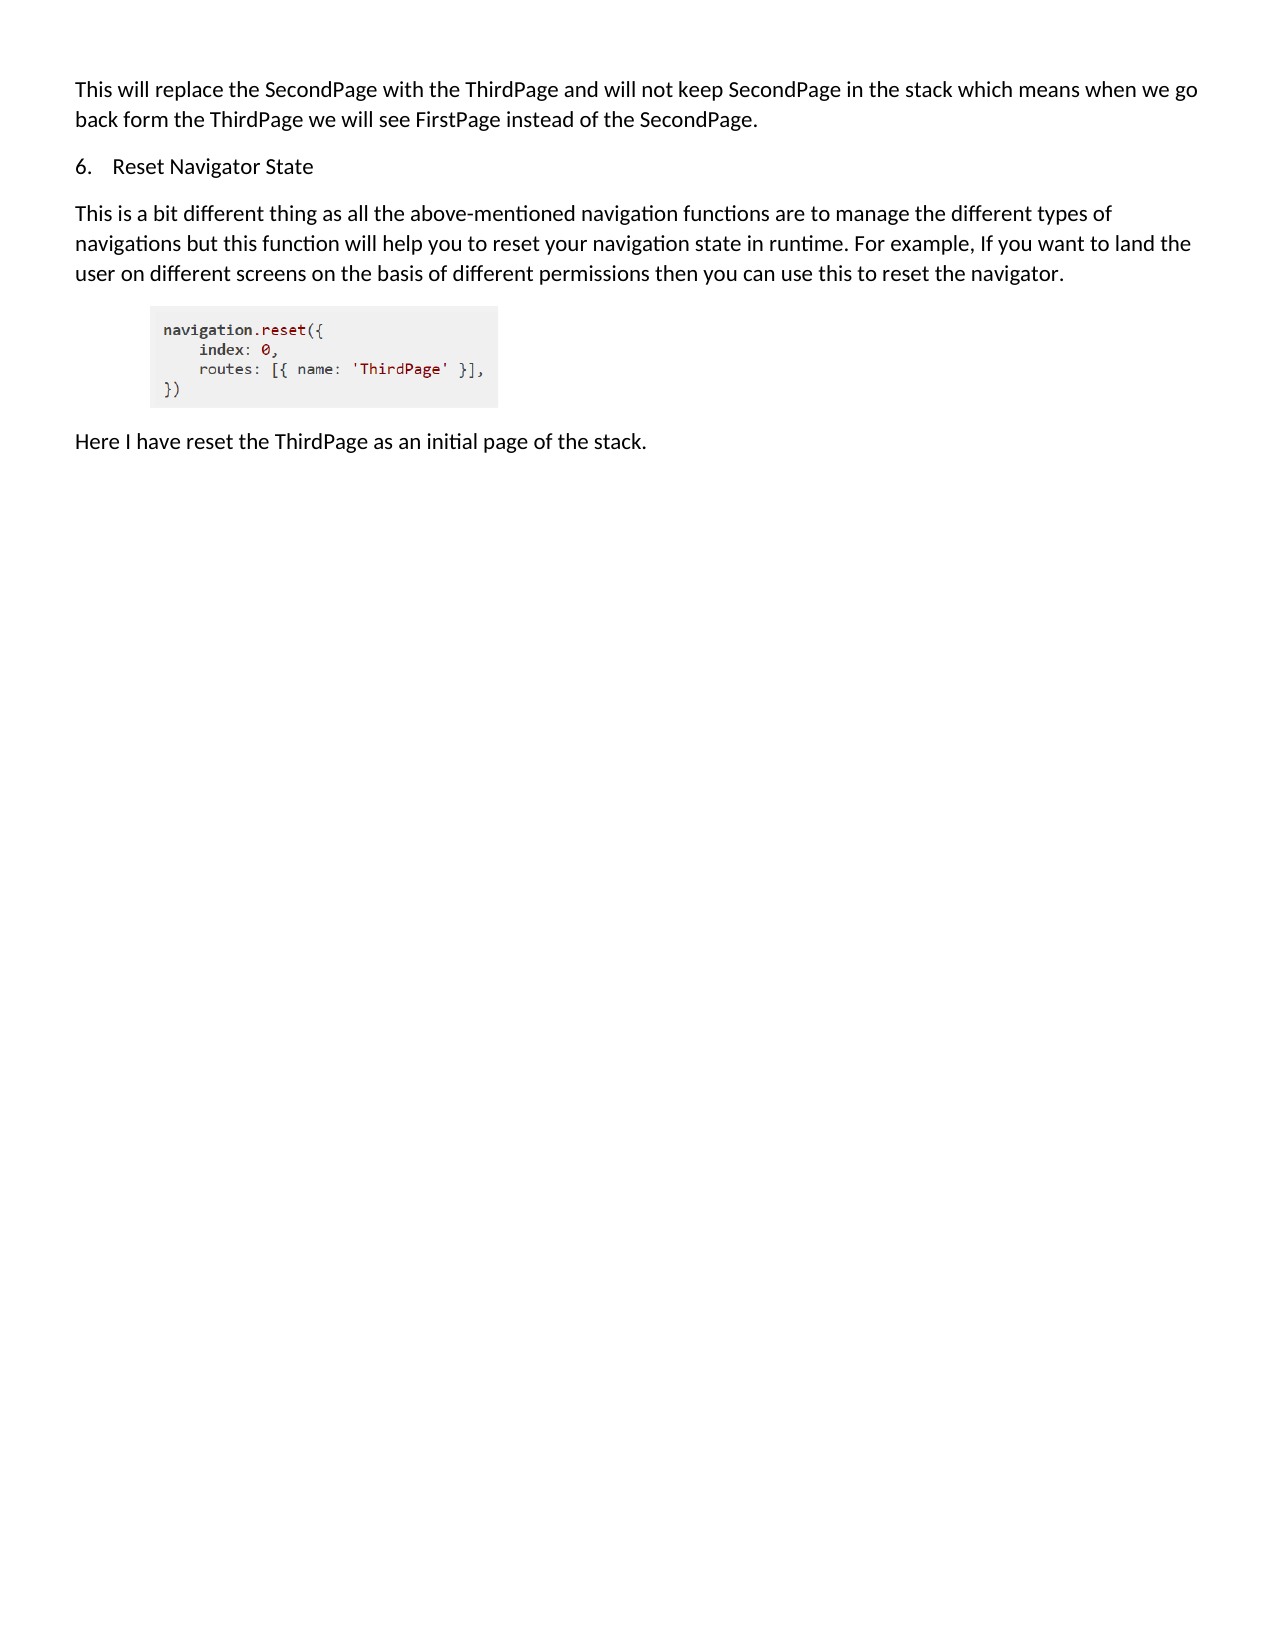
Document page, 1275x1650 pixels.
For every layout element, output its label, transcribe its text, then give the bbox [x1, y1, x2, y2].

text This is a bit different thing as all the above-mentioned navigation functions are to manage the different types of navigations but this function will help you to reset your navigation state in runtime. For example, If you want to land the user on different screens on the basis of different permissions then you can use this to reset the navigator. [75, 199, 1200, 287]
list Reset Navigator State [75, 152, 1200, 180]
text This will replace the SecondPage with the ThirdPage and will not keep SecondPage in the stack which means when we go back form the ThirdPage we will see FirstPage instead of the SecondPage. [75, 75, 1200, 133]
picture [150, 306, 499, 408]
text Here I have reset the ThirdPage as an initial page of the stack. [75, 427, 1200, 455]
